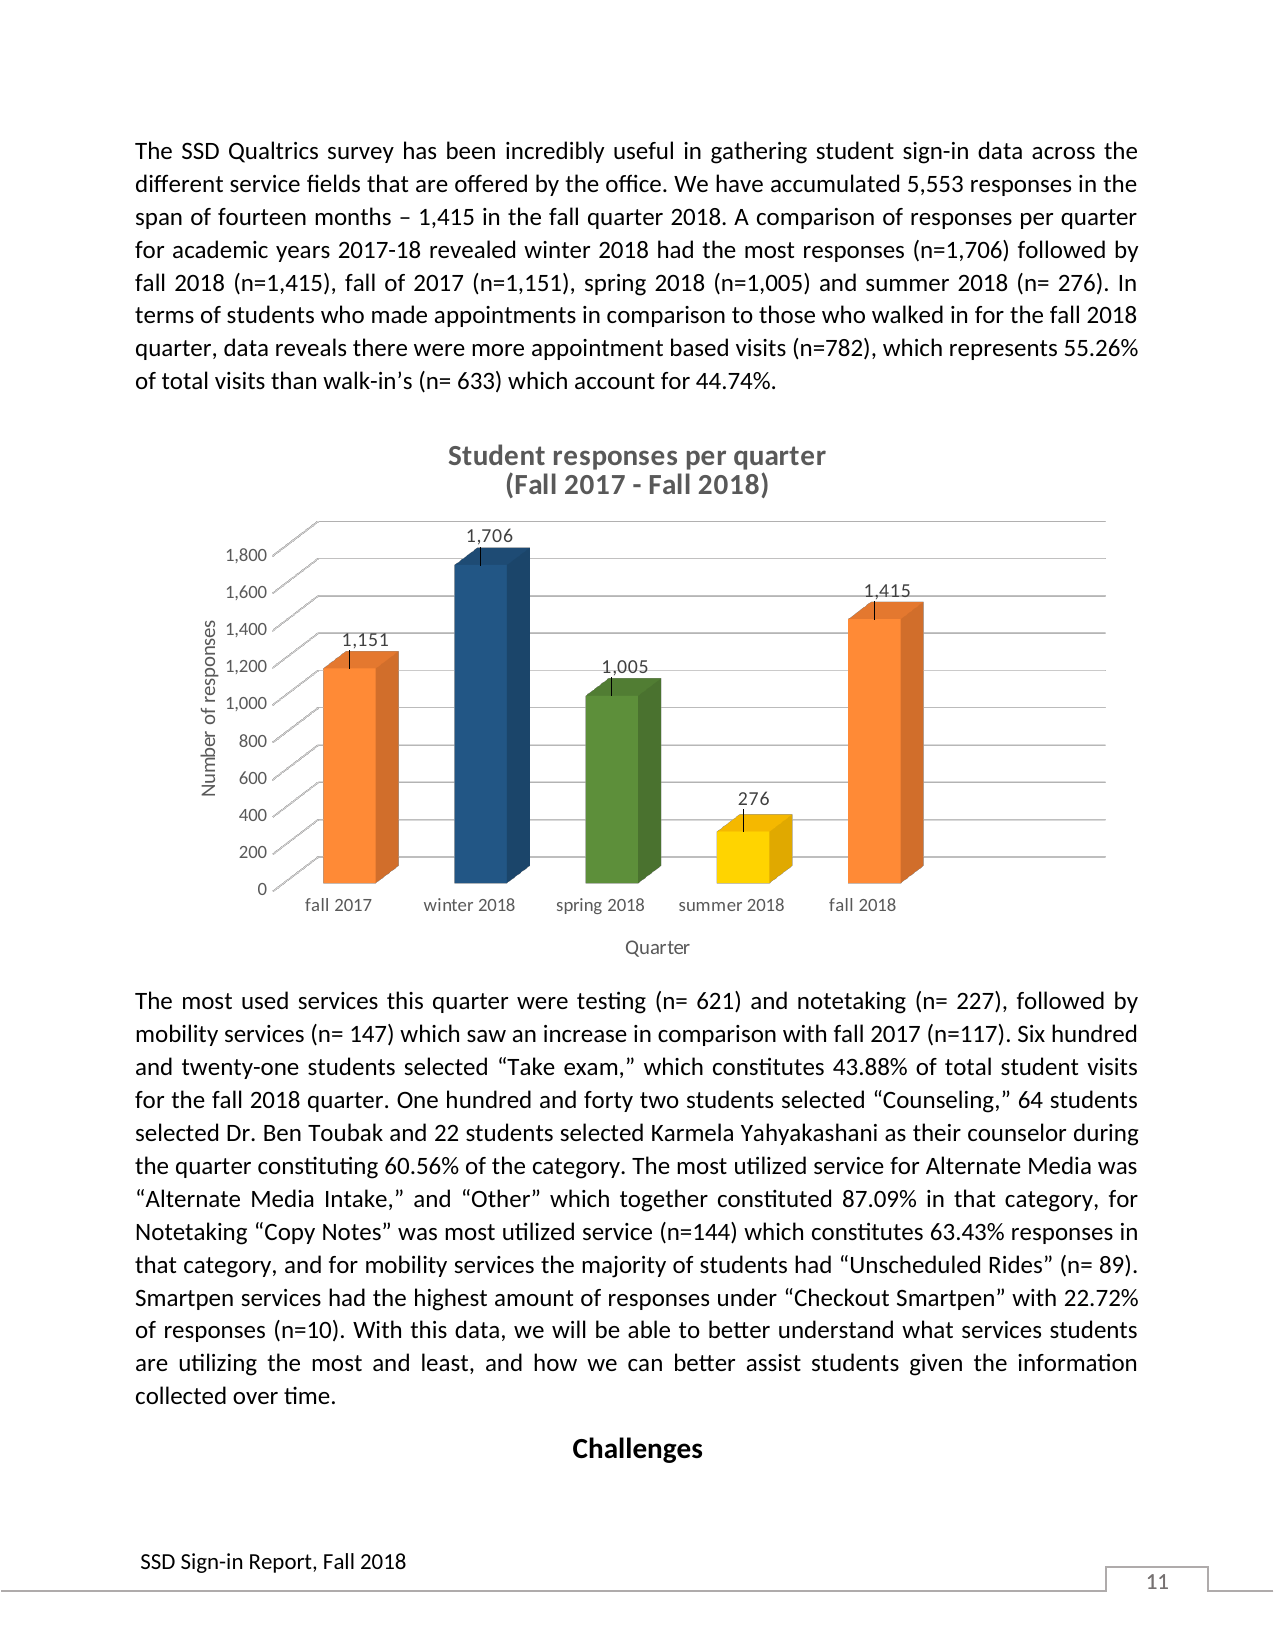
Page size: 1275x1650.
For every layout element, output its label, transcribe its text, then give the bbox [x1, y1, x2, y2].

text Challenges [135, 1430, 1140, 1466]
text The SSD Qualtrics survey has been incredibly useful in gathering student sign-in data across the different service fields that are offered by the office. We have accumulated 5,553 responses in the span of fourteen months – 1,415 in the fall quarter 2018. A comparison of responses per quarter for academic years 2017-18 revealed winter 2018 had the most responses (n=1,706) followed by fall 2018 (n=1,415), fall of 2017 (n=1,151), spring 2018 (n=1,005) and summer 2018 (n= 276). In terms of students who made appointments in comparison to those who walked in for the fall 2018 quarter, data reveals there were more appointment based visits (n=782), which represents 55.26% of total visits than walk-in’s (n= 633) which account for 44.74%. [135, 135, 1140, 396]
text The most used services this quarter were testing (n= 621) and notetaking (n= 227), followed by mobility services (n= 147) which saw an increase in comparison with fall 2017 (n=117). Six hundred and twenty-one students selected “Take exam,” which constitutes 43.88% of total student visits for the fall 2018 quarter. One hundred and forty two students selected “Counseling,” 64 students selected Dr. Ben Toubak and 22 students selected Karmela Yahyakashani as their counselor during the quarter constituting 60.56% of the category. The most utilized service for Alternate Media was “Alternate Media Intake,” and “Other” which together constituted 87.09% in that category, for Notetaking “Copy Notes” was most utilized service (n=144) which constitutes 63.43% responses in that category, and for mobility services the majority of students had “Unscheduled Rides” (n= 89). Smartpen services had the highest amount of responses under “Checkout Smartpen” with 22.72% of responses (n=10). With this data, we will be able to better understand what services students are utilizing the most and least, and how we can better assist students given the information collected over time. [135, 985, 1140, 1411]
